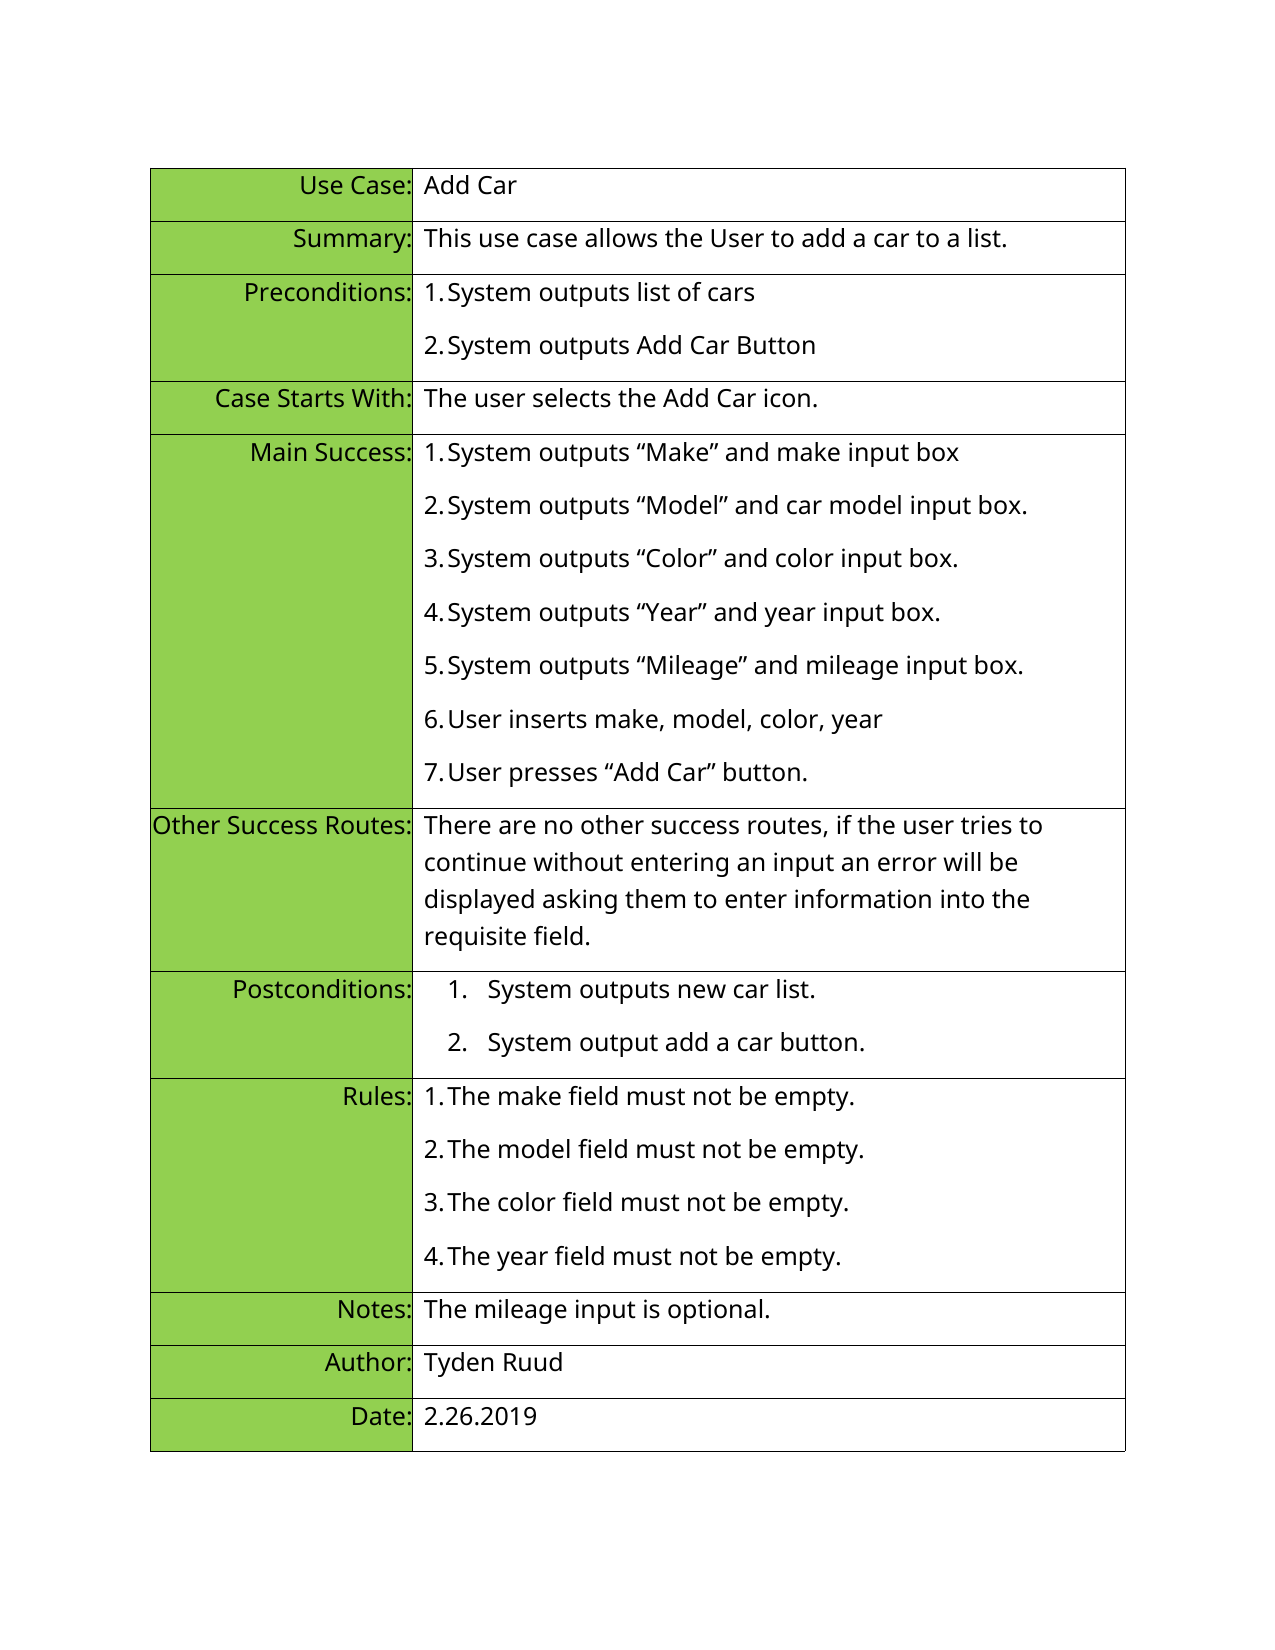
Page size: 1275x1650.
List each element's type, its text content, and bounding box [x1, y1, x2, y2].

table_cell Preconditions: [151, 275, 412, 381]
table_cell Tyden Ruud [413, 1346, 1125, 1398]
table_cell Notes: [151, 1293, 412, 1345]
table_cell Summary: [151, 222, 412, 274]
table_cell Case Starts With: [151, 382, 412, 434]
table_cell Other Success Routes: [151, 809, 412, 971]
table_cell Main Success: [151, 435, 412, 808]
table_cell This use case allows the User to add a car to a list. [413, 222, 1125, 274]
table_header Use Case: [151, 169, 412, 221]
table_cell The mileage input is optional. [413, 1293, 1125, 1345]
table_cell The make field must not be empty. The model field must not be empty. The color field must not be empty. The year field must not be empty. [413, 1079, 1125, 1292]
table_cell System outputs list of cars System outputs Add Car Button [413, 275, 1125, 381]
table_cell Postconditions: [151, 972, 412, 1078]
table_cell Author: [151, 1346, 412, 1398]
table_cell 2.26.2019 [413, 1399, 1125, 1451]
table_cell Rules: [151, 1079, 412, 1292]
table_cell System outputs new car list. System output add a car button. [413, 972, 1125, 1078]
table_header Add Car [413, 169, 1125, 221]
table_cell Date: [151, 1399, 412, 1451]
table_cell There are no other success routes, if the user tries to continue without entering an input an error will be displayed asking them to enter information into the requisite field. [413, 809, 1125, 971]
table_cell The user selects the Add Car icon. [413, 382, 1125, 434]
table_cell System outputs “Make” and make input box System outputs “Model” and car model input box. System outputs “Color” and color input box. System outputs “Year” and year input box. System outputs “Mileage” and mileage input box. User inserts make, model, color, year User presses “Add Car” button. [413, 435, 1125, 808]
